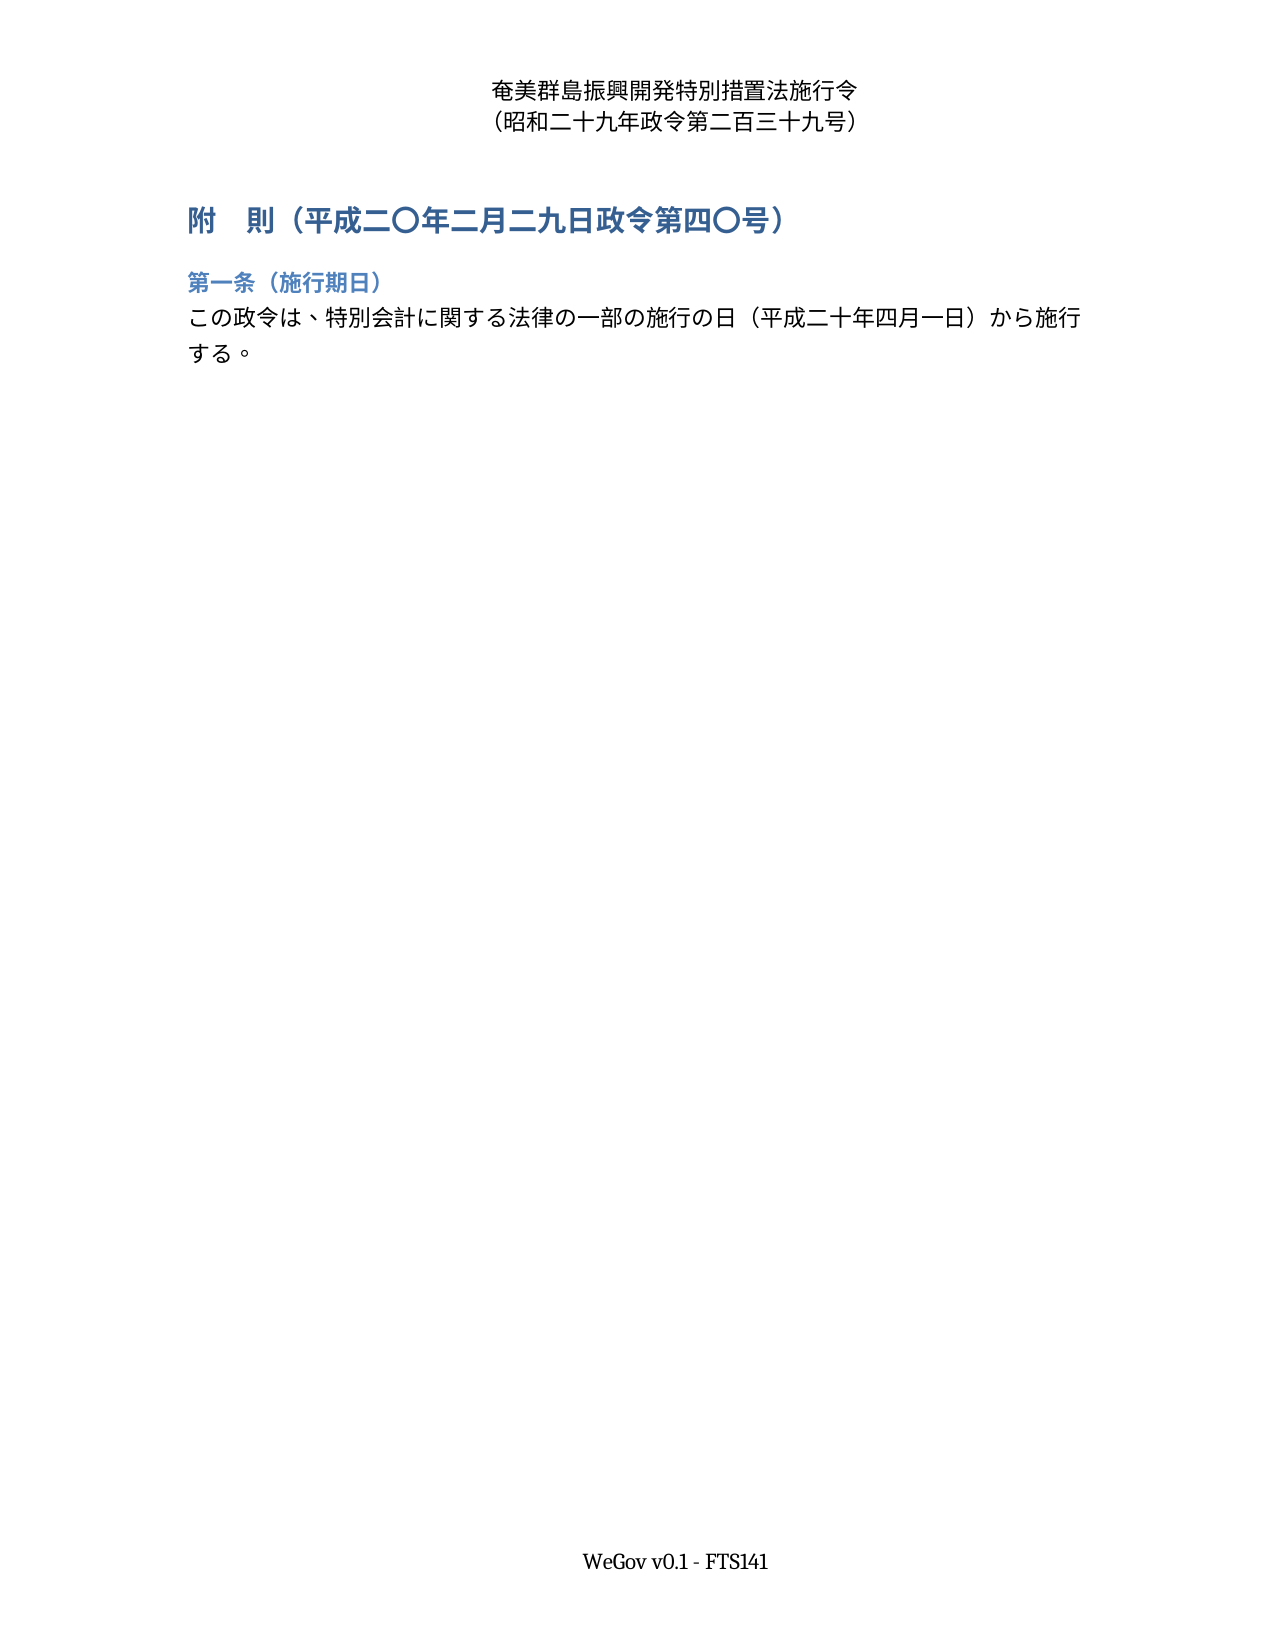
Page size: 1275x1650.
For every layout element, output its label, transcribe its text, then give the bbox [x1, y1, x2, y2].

subtitle 第一条（施行期日） [187, 266, 1087, 298]
subtitle 附 則（平成二〇年二月二九日政令第四〇号） [187, 200, 1087, 240]
text この政令は、特別会計に関する法律の一部の施行の日（平成二十年四月一日）から施行する。 [187, 302, 1087, 369]
